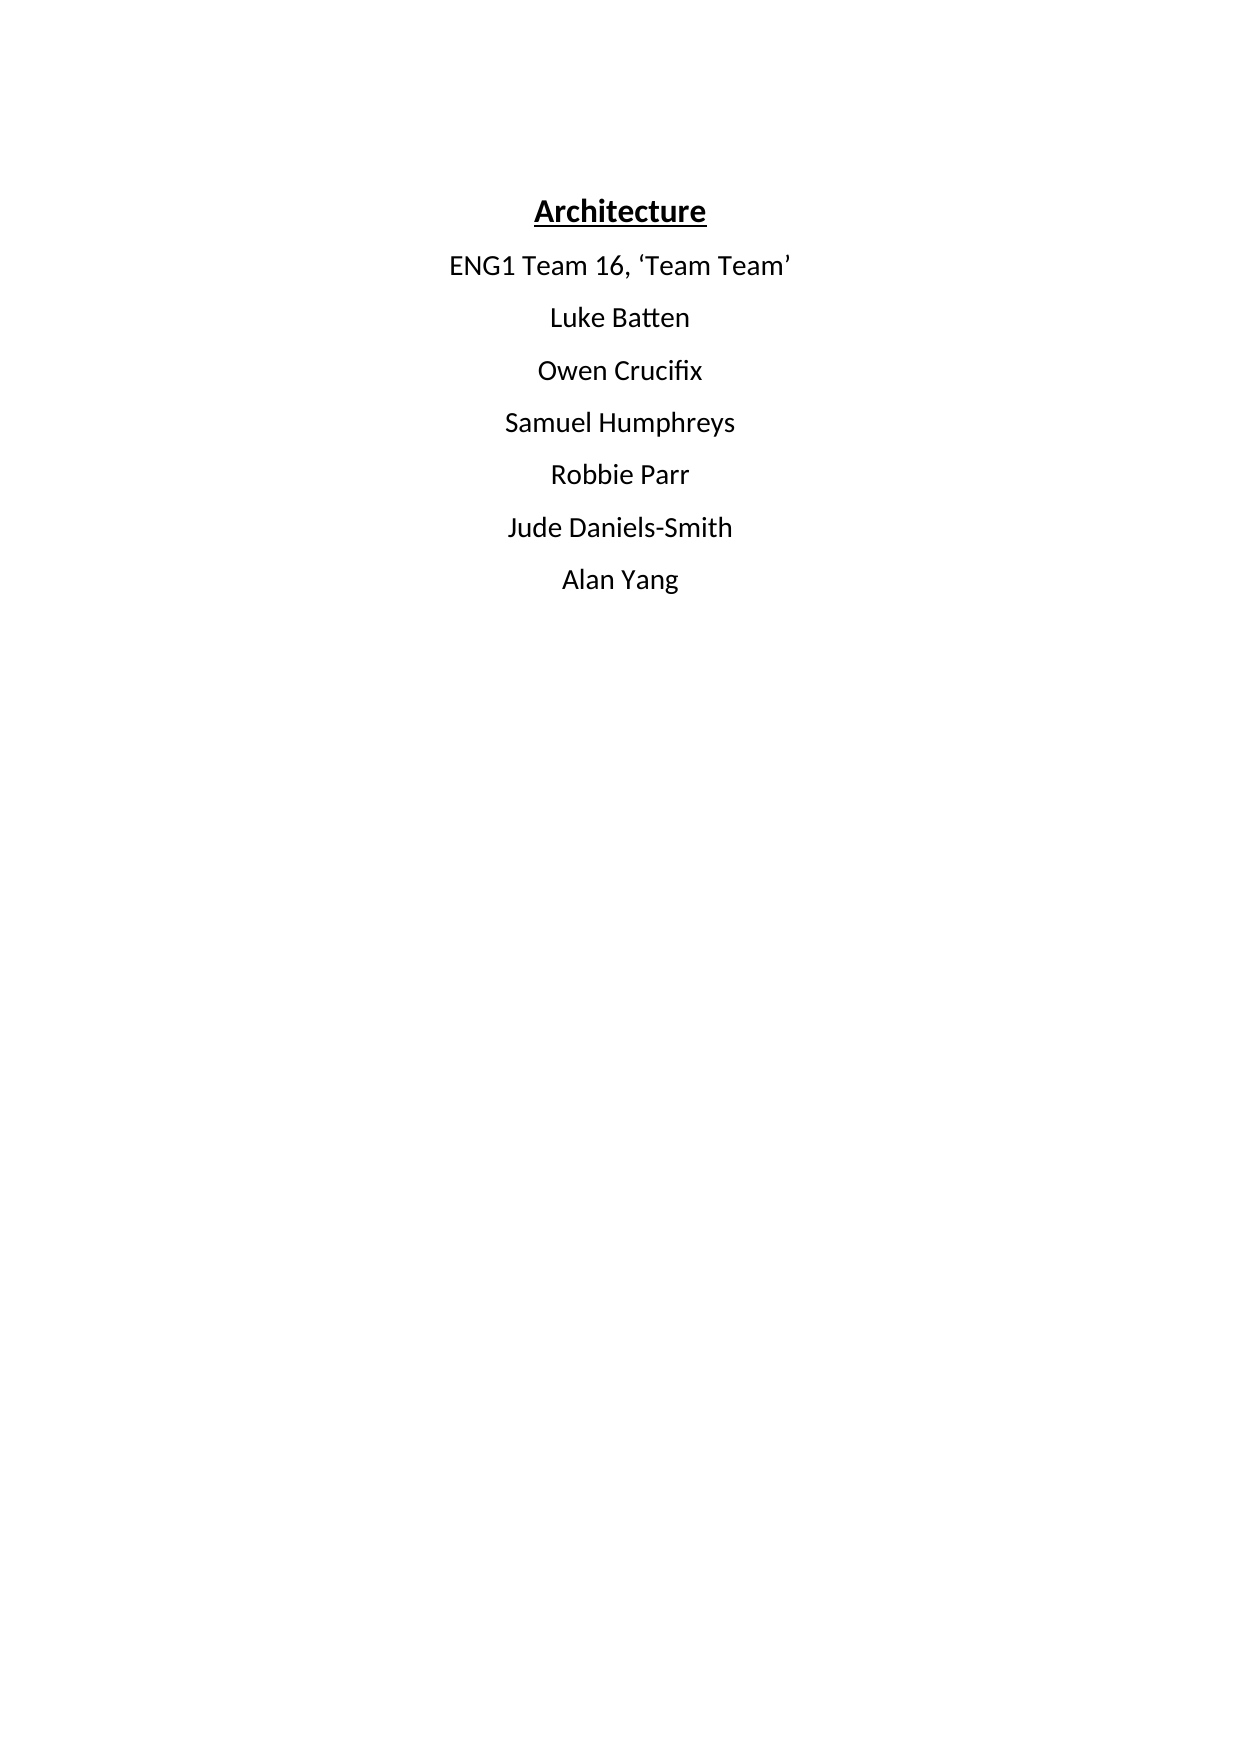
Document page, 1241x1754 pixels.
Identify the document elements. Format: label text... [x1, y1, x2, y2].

text Jude Daniels-Smith [150, 509, 1090, 544]
text ENG1 Team 16, ‘Team Team’ [150, 247, 1090, 283]
text Robbie Parr [150, 456, 1090, 492]
text Architecture [150, 190, 1090, 231]
text Alan Yang [150, 561, 1090, 597]
text Samuel Humphreys [150, 404, 1090, 440]
text Owen Crucifix [150, 352, 1090, 387]
text Luke Batten [150, 299, 1090, 335]
